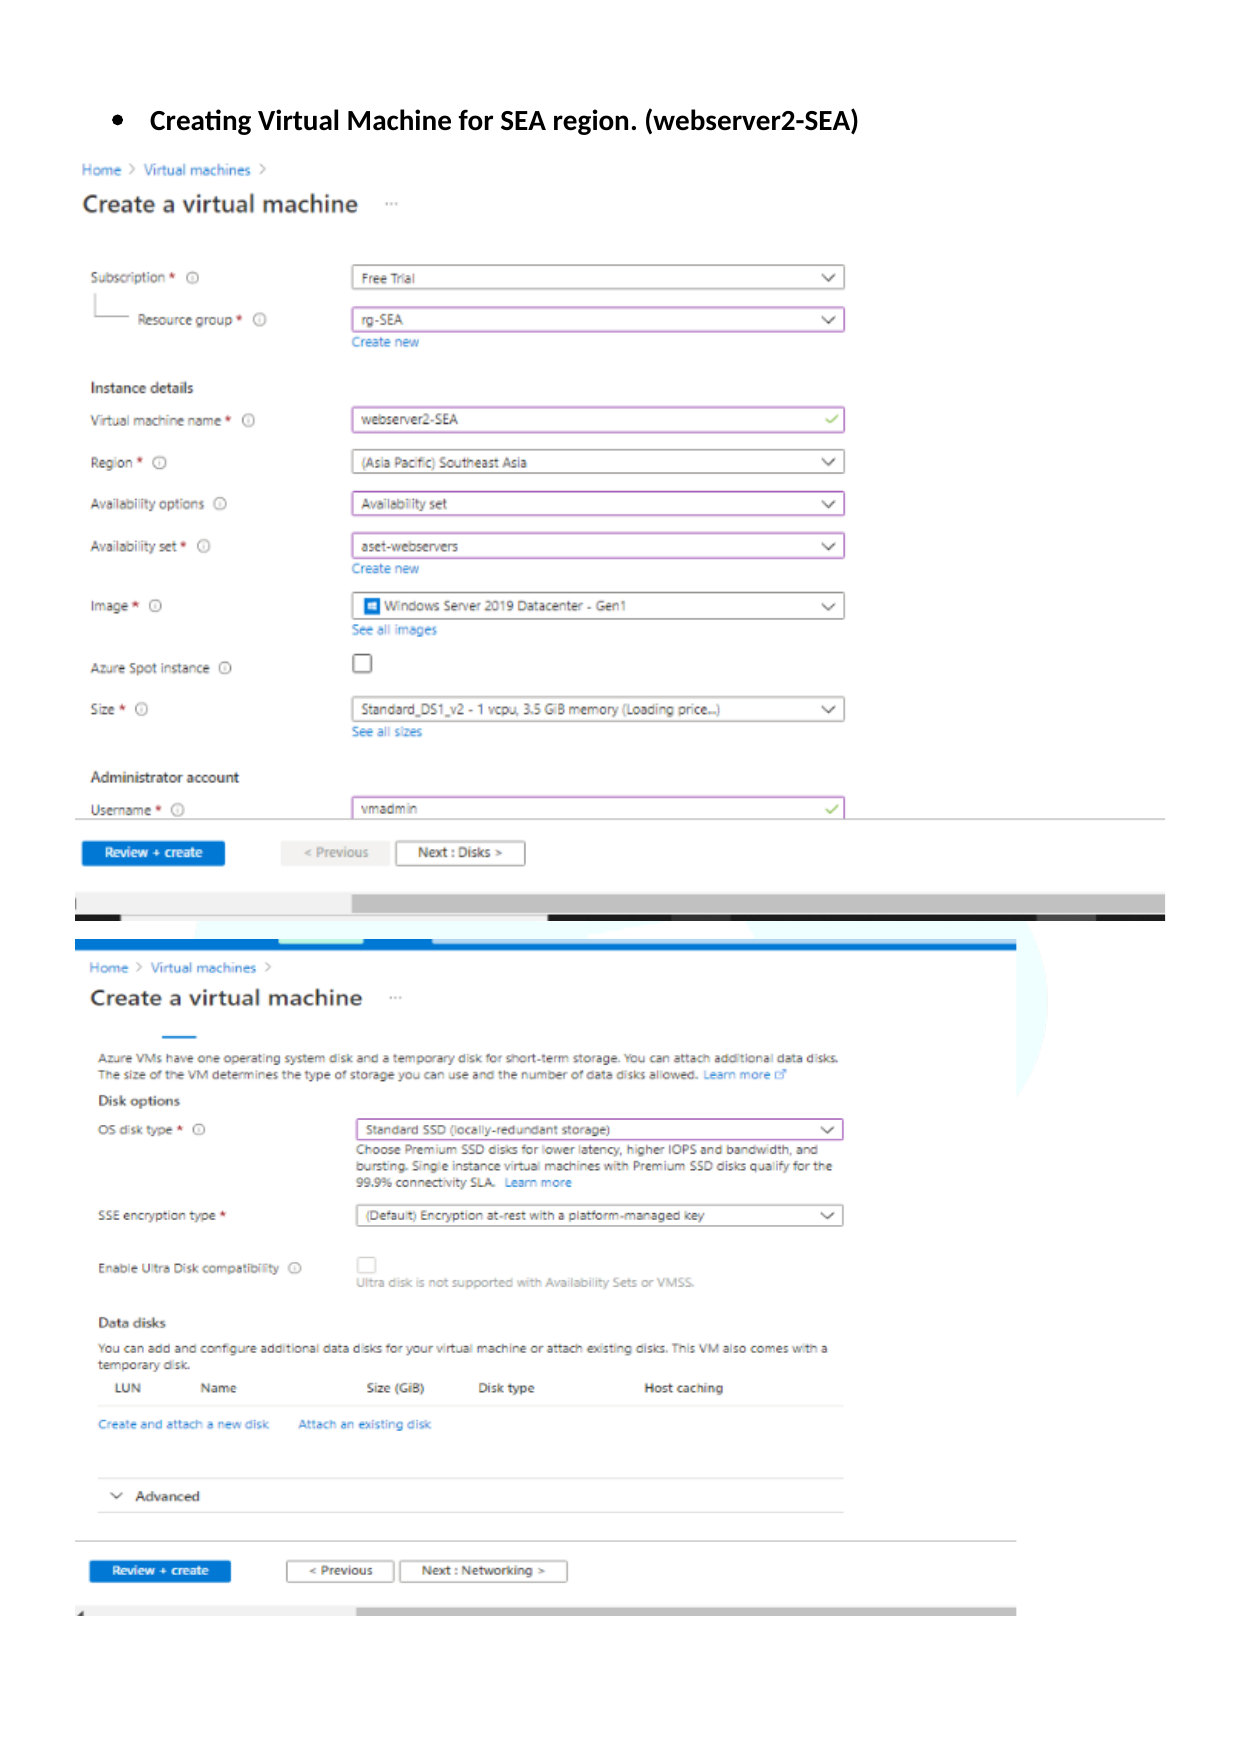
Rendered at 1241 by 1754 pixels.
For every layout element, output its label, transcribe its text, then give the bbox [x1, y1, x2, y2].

list Creating Virtual Machine for SEA region. (webserver2-SEA) [112, 102, 1165, 137]
picture [75, 156, 1166, 921]
picture [75, 939, 1017, 1616]
